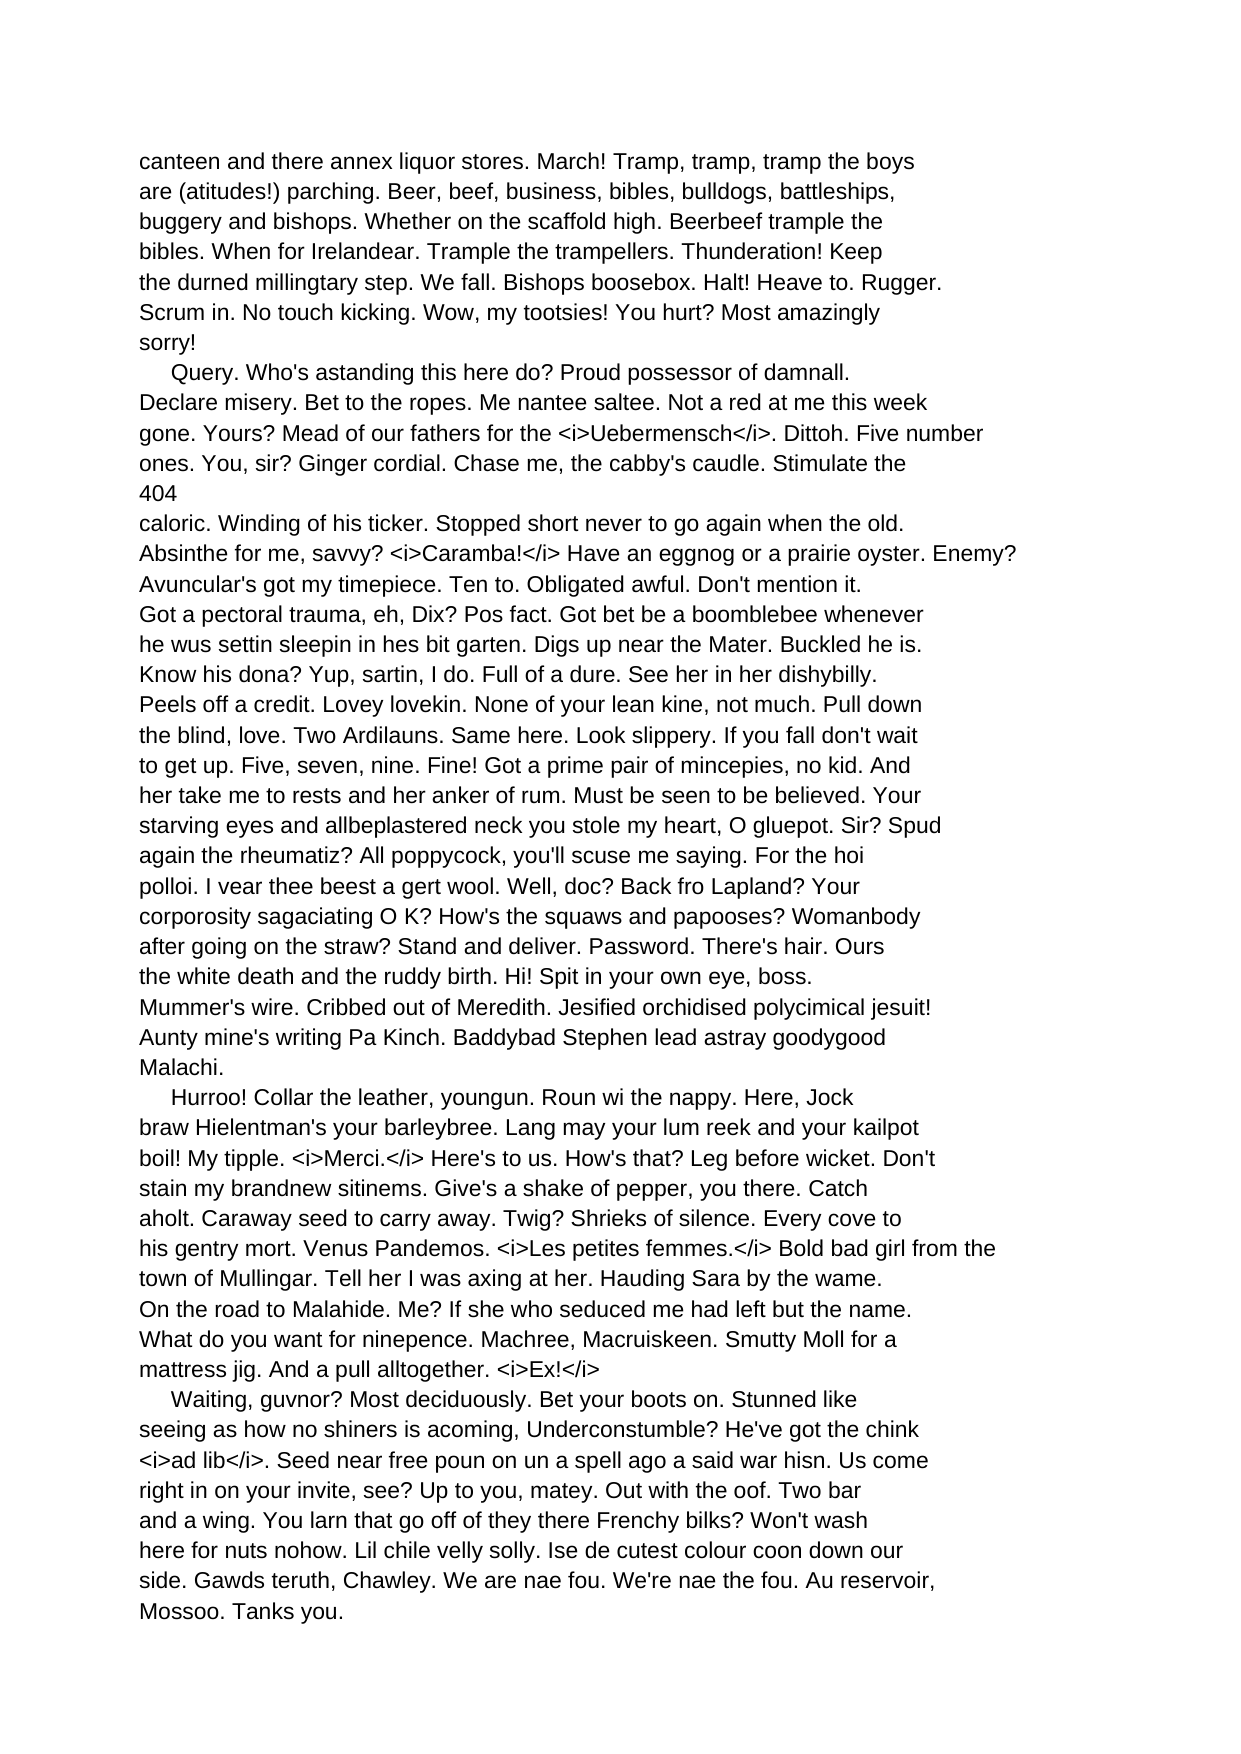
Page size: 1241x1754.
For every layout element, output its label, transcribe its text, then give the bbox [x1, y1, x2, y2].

text Query. Who's astanding this here do? Proud possessor of damnall. [139, 359, 1101, 385]
text boil! My tipple. <i>Merci.</i> Here's to us. How's that? Leg before wicket. Don't [139, 1144, 1101, 1171]
text side. Gawds teruth, Chawley. We are nae fou. We're nae the fou. Au reservoir, [139, 1567, 1101, 1594]
text aholt. Caraway seed to carry away. Twig? Shrieks of silence. Every cove to [139, 1205, 1101, 1231]
text buggery and bishops. Whether on the scaffold high. Beerbeef trample the [139, 208, 1101, 234]
text Know his dona? Yup, sartin, I do. Full of a dure. See her in her dishybilly. [139, 661, 1101, 687]
text the white death and the ruddy birth. Hi! Spit in your own eye, boss. [139, 963, 1101, 989]
text Hurroo! Collar the leather, youngun. Roun wi the nappy. Here, Jock [139, 1084, 1101, 1110]
text her take me to rests and her anker of rum. Must be seen to be believed. Your [139, 782, 1101, 808]
text Aunty mine's writing Pa Kinch. Baddybad Stephen lead astray goodygood [139, 1024, 1101, 1050]
text Declare misery. Bet to the ropes. Me nantee saltee. Not a red at me this week [139, 389, 1101, 416]
text Mossoo. Tanks you. [139, 1598, 1101, 1624]
text he wus settin sleepin in hes bit garten. Digs up near the Mater. Buckled he is. [139, 631, 1101, 657]
text On the road to Malahide. Me? If she who seduced me had left but the name. [139, 1296, 1101, 1322]
text Mummer's wire. Cribbed out of Meredith. Jesified orchidised polycimical jesuit! [139, 993, 1101, 1020]
text Peels off a credit. Lovey lovekin. None of your lean kine, not much. Pull down [139, 691, 1101, 718]
text here for nuts nohow. Lil chile velly solly. Ise de cutest colour coon down our [139, 1537, 1101, 1563]
text 404 [139, 480, 1101, 506]
text caloric. Winding of his ticker. Stopped short never to go again when the old. [139, 510, 1101, 536]
text stain my brandnew sitinems. Give's a shake of pepper, you there. Catch [139, 1175, 1101, 1201]
text Waiting, guvnor? Most deciduously. Bet your boots on. Stunned like [139, 1386, 1101, 1412]
text ones. You, sir? Ginger cordial. Chase me, the cabby's caudle. Stimulate the [139, 450, 1101, 476]
text to get up. Five, seven, nine. Fine! Got a prime pair of mincepies, no kid. And [139, 752, 1101, 778]
text corporosity sagaciating O K? How's the squaws and papooses? Womanbody [139, 903, 1101, 929]
text and a wing. You larn that go off of they there Frenchy bilks? Won't wash [139, 1507, 1101, 1533]
text Malachi. [139, 1054, 1101, 1080]
text What do you want for ninepence. Machree, Macruiskeen. Smutty Moll for a [139, 1326, 1101, 1352]
text right in on your invite, see? Up to you, matey. Out with the oof. Two bar [139, 1477, 1101, 1503]
text sorry! [139, 329, 1101, 355]
text after going on the straw? Stand and deliver. Password. There's hair. Ours [139, 933, 1101, 959]
text again the rheumatiz? All poppycock, you'll scuse me saying. For the hoi [139, 842, 1101, 869]
text Got a pectoral trauma, eh, Dix? Pos fact. Got bet be a boomblebee whenever [139, 601, 1101, 627]
text the blind, love. Two Ardilauns. Same here. Look slippery. If you fall don't wait [139, 722, 1101, 748]
text seeing as how no shiners is acoming, Underconstumble? He've got the chink [139, 1416, 1101, 1443]
text Scrum in. No touch kicking. Wow, my tootsies! You hurt? Most amazingly [139, 299, 1101, 325]
text mattress jig. And a pull alltogether. <i>Ex!</i> [139, 1356, 1101, 1382]
text <i>ad lib</i>. Seed near free poun on un a spell ago a said war hisn. Us come [139, 1447, 1101, 1473]
text polloi. I vear thee beest a gert wool. Well, doc? Back fro Lapland? Your [139, 873, 1101, 899]
text braw Hielentman's your barleybree. Lang may your lum reek and your kailpot [139, 1114, 1101, 1141]
text are (atitudes!) parching. Beer, beef, business, bibles, bulldogs, battleships, [139, 178, 1101, 204]
text Absinthe for me, savvy? <i>Caramba!</i> Have an eggnog or a prairie oyster. Enemy? [139, 540, 1101, 567]
text his gentry mort. Venus Pandemos. <i>Les petites femmes.</i> Bold bad girl from the [139, 1235, 1101, 1261]
text Avuncular's got my timepiece. Ten to. Obligated awful. Don't mention it. [139, 571, 1101, 597]
text gone. Yours? Mead of our fathers for the <i>Uebermensch</i>. Dittoh. Five number [139, 419, 1101, 446]
text bibles. When for Irelandear. Trample the trampellers. Thunderation! Keep [139, 238, 1101, 264]
text town of Mullingar. Tell her I was axing at her. Hauding Sara by the wame. [139, 1265, 1101, 1292]
text canteen and there annex liquor stores. March! Tramp, tramp, tramp the boys [139, 148, 1101, 174]
text the durned millingtary step. We fall. Bishops boosebox. Halt! Heave to. Rugger. [139, 268, 1101, 295]
text starving eyes and allbeplastered neck you stole my heart, O gluepot. Sir? Spud [139, 812, 1101, 838]
